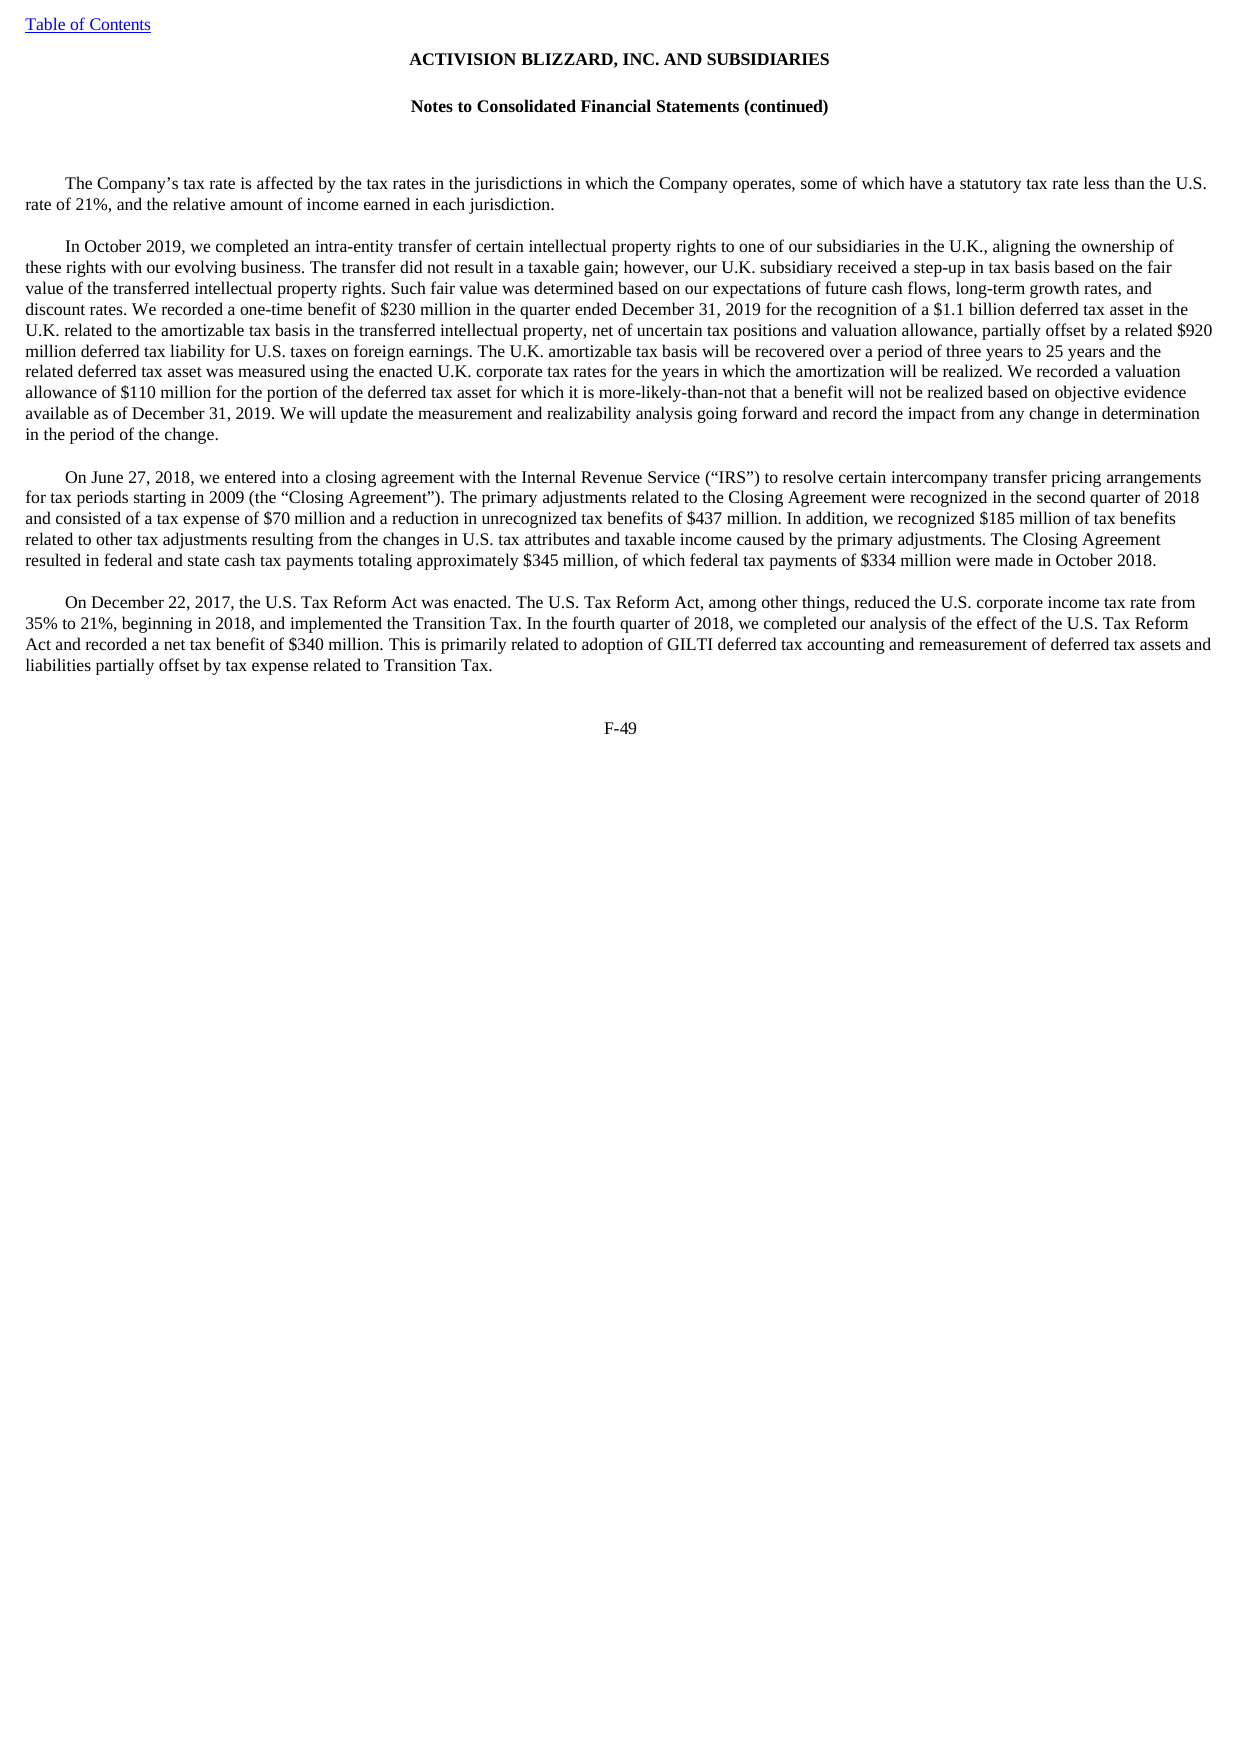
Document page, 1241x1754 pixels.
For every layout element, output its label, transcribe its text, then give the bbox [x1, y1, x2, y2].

text On December 22, 2017, the U.S. Tax Reform Act was enacted. The U.S. Tax Reform Act, among other things, reduced the U.S. corporate income tax rate from 35% to 21%, beginning in 2018, and implemented the Transition Tax. In the fourth quarter of 2018, we completed our analysis of the effect of the U.S. Tax Reform Act and recorded a net tax benefit of $340 million. This is primarily related to adoption of GILTI deferred tax accounting and remeasurement of deferred tax assets and liabilities partially offset by tax expense related to Transition Tax. [25, 592, 1214, 675]
text On June 27, 2018, we entered into a closing agreement with the Internal Revenue Service (“IRS”) to resolve certain intercompany transfer pricing arrangements for tax periods starting in 2009 (the “Closing Agreement”). The primary adjustments related to the Closing Agreement were recognized in the second quarter of 2018 and consisted of a tax expense of $70 million and a reduction in unrecognized tax benefits of $437 million. In addition, we recognized $185 million of tax benefits related to other tax adjustments resulting from the changes in U.S. tax attributes and taxable income caused by the primary adjustments. The Closing Agreement resulted in federal and state cash tax payments totaling approximately $345 million, of which federal tax payments of $334 million were made in October 2018. [25, 466, 1214, 570]
text The Company’s tax rate is affected by the tax rates in the jurisdictions in which the Company operates, some of which have a statutory tax rate less than the U.S. rate of 21%, and the relative amount of income earned in each jurisdiction. [25, 173, 1214, 214]
text F-49 [11, 718, 1230, 738]
text In October 2019, we completed an intra-entity transfer of certain intellectual property rights to one of our subsidiaries in the U.K., aligning the ownership of these rights with our evolving business. The transfer did not result in a taxable gain; however, our U.K. subsidiary received a step-up in tax basis based on the fair value of the transferred intellectual property rights. Such fair value was determined based on our expectations of future cash flows, long-term growth rates, and discount rates. We recorded a one-time benefit of $230 million in the quarter ended December 31, 2019 for the recognition of a $1.1 billion deferred tax asset in the U.K. related to the amortizable tax basis in the transferred intellectual property, net of uncertain tax positions and valuation allowance, partially offset by a related $920 million deferred tax liability for U.S. taxes on foreign earnings. The U.K. amortizable tax basis will be recovered over a period of three years to 25 years and the related deferred tax asset was measured using the enacted U.K. corporate tax rates for the years in which the amortization will be realized. We recorded a valuation allowance of $110 million for the portion of the deferred tax asset for which it is more-likely-than-not that a benefit will not be realized based on objective evidence available as of December 31, 2019. We will update the measurement and realizability analysis going forward and record the impact from any change in determination in the period of the change. [25, 236, 1214, 444]
